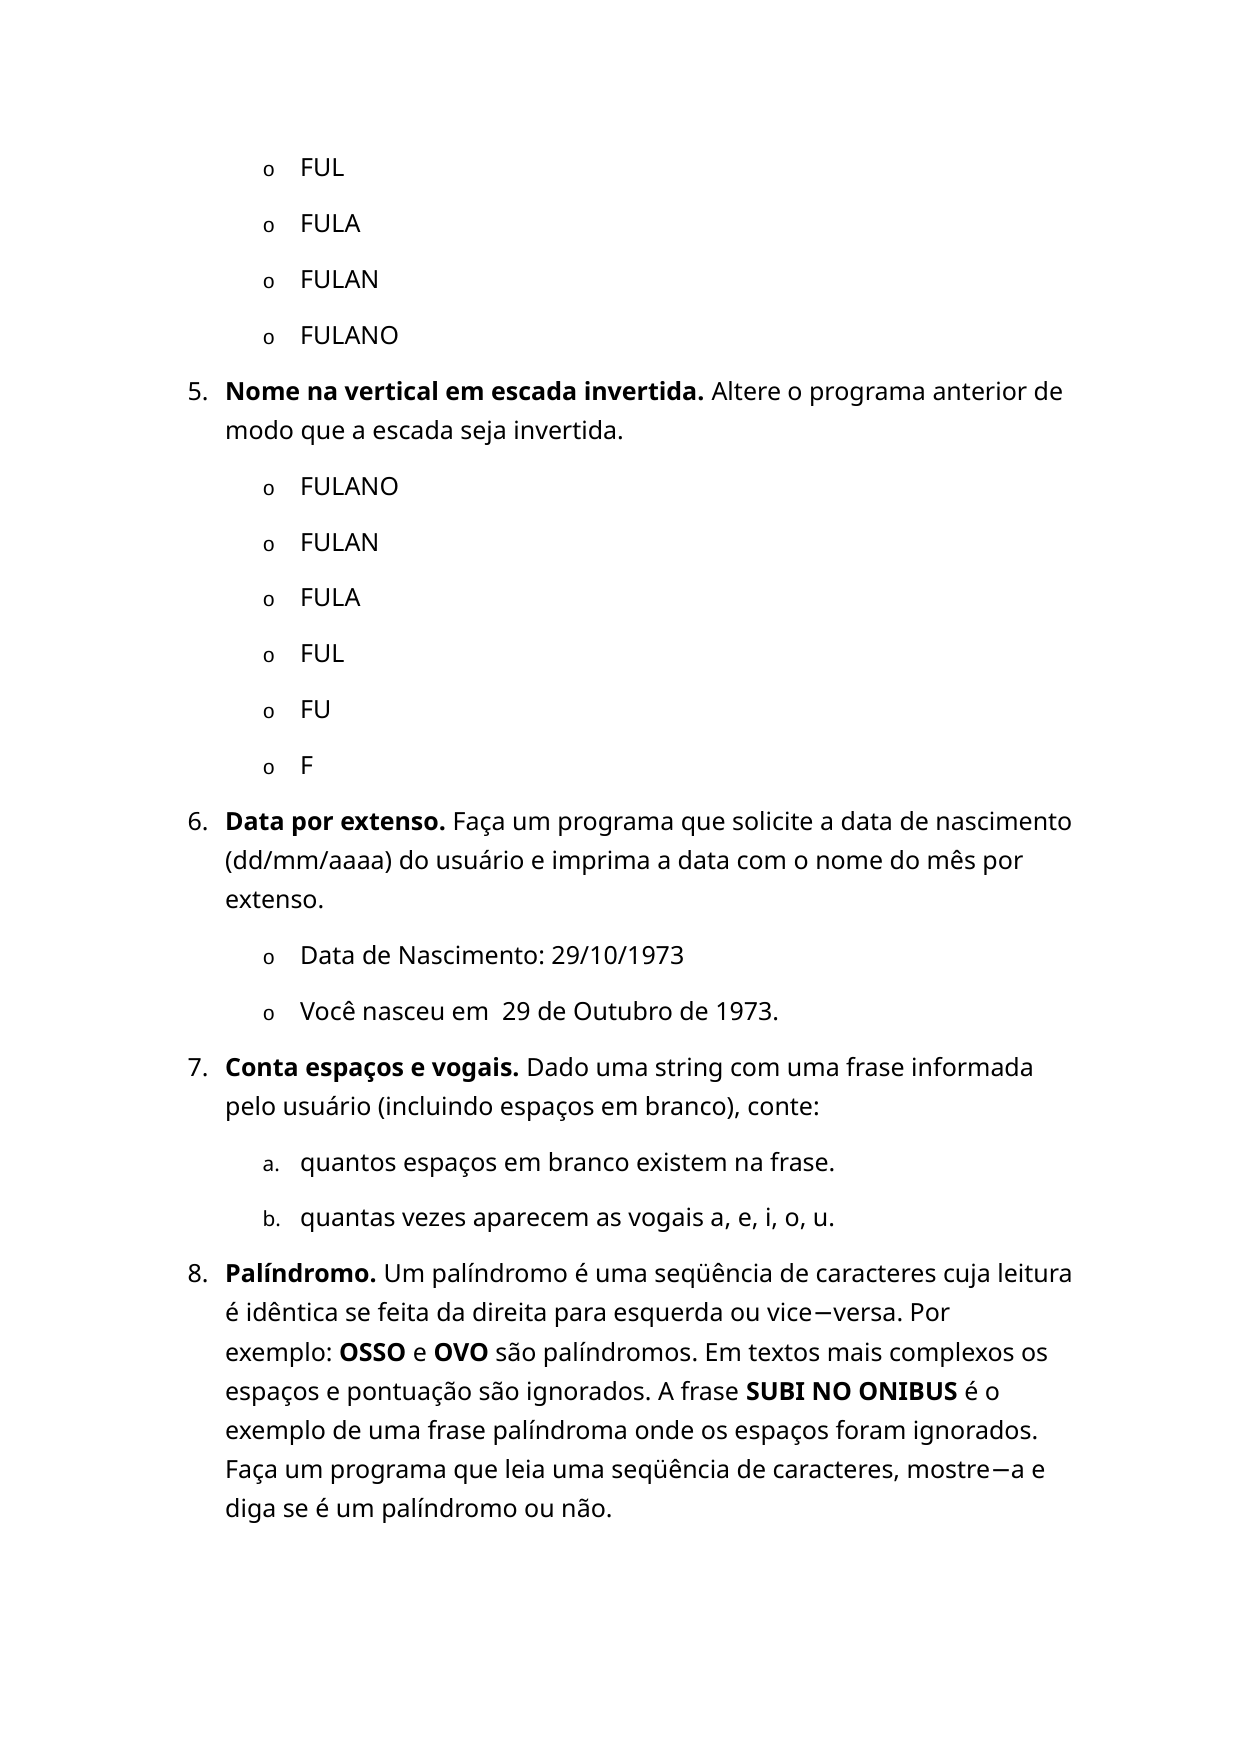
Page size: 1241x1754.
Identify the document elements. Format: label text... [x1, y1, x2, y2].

list Conta espaços e vogais. Dado uma string com uma frase informada pelo usuário (incluindo espaços em branco), conte: [187, 1049, 1090, 1122]
list F [262, 747, 1090, 782]
list FUL [262, 150, 1090, 184]
list Nome na vertical em escada invertida. Altere o programa anterior de modo que a escada seja invertida. [187, 373, 1090, 447]
list quantas vezes aparecem as vogais a, e, i, o, u. [262, 1200, 1090, 1234]
list FULAN [262, 524, 1090, 558]
list FUL [262, 636, 1090, 670]
list FULAN [262, 262, 1090, 296]
list Data de Nascimento: 29/10/1973 [262, 937, 1090, 972]
list FU [262, 692, 1090, 726]
list Você nasceu em 29 de Outubro de 1973. [262, 993, 1090, 1027]
list Data por extenso. Faça um programa que solicite a data de nascimento (dd/mm/aaaa) do usuário e imprima a data com o nome do mês por extenso. [187, 803, 1090, 916]
list Palíndromo. Um palíndromo é uma seqüência de caracteres cuja leitura é idêntica se feita da direita para esquerda ou vice−versa. Por exemplo: OSSO e OVO são palíndromos. Em textos mais complexos os espaços e pontuação são ignorados. A frase SUBI NO ONIBUS é o exemplo de uma frase palíndroma onde os espaços foram ignorados. Faça um programa que leia uma seqüência de caracteres, mostre−a e diga se é um palíndromo ou não. [187, 1256, 1090, 1525]
list FULANO [262, 468, 1090, 502]
list FULA [262, 580, 1090, 614]
list FULA [262, 206, 1090, 240]
list FULANO [262, 317, 1090, 352]
list quantos espaços em branco existem na frase. [262, 1144, 1090, 1178]
